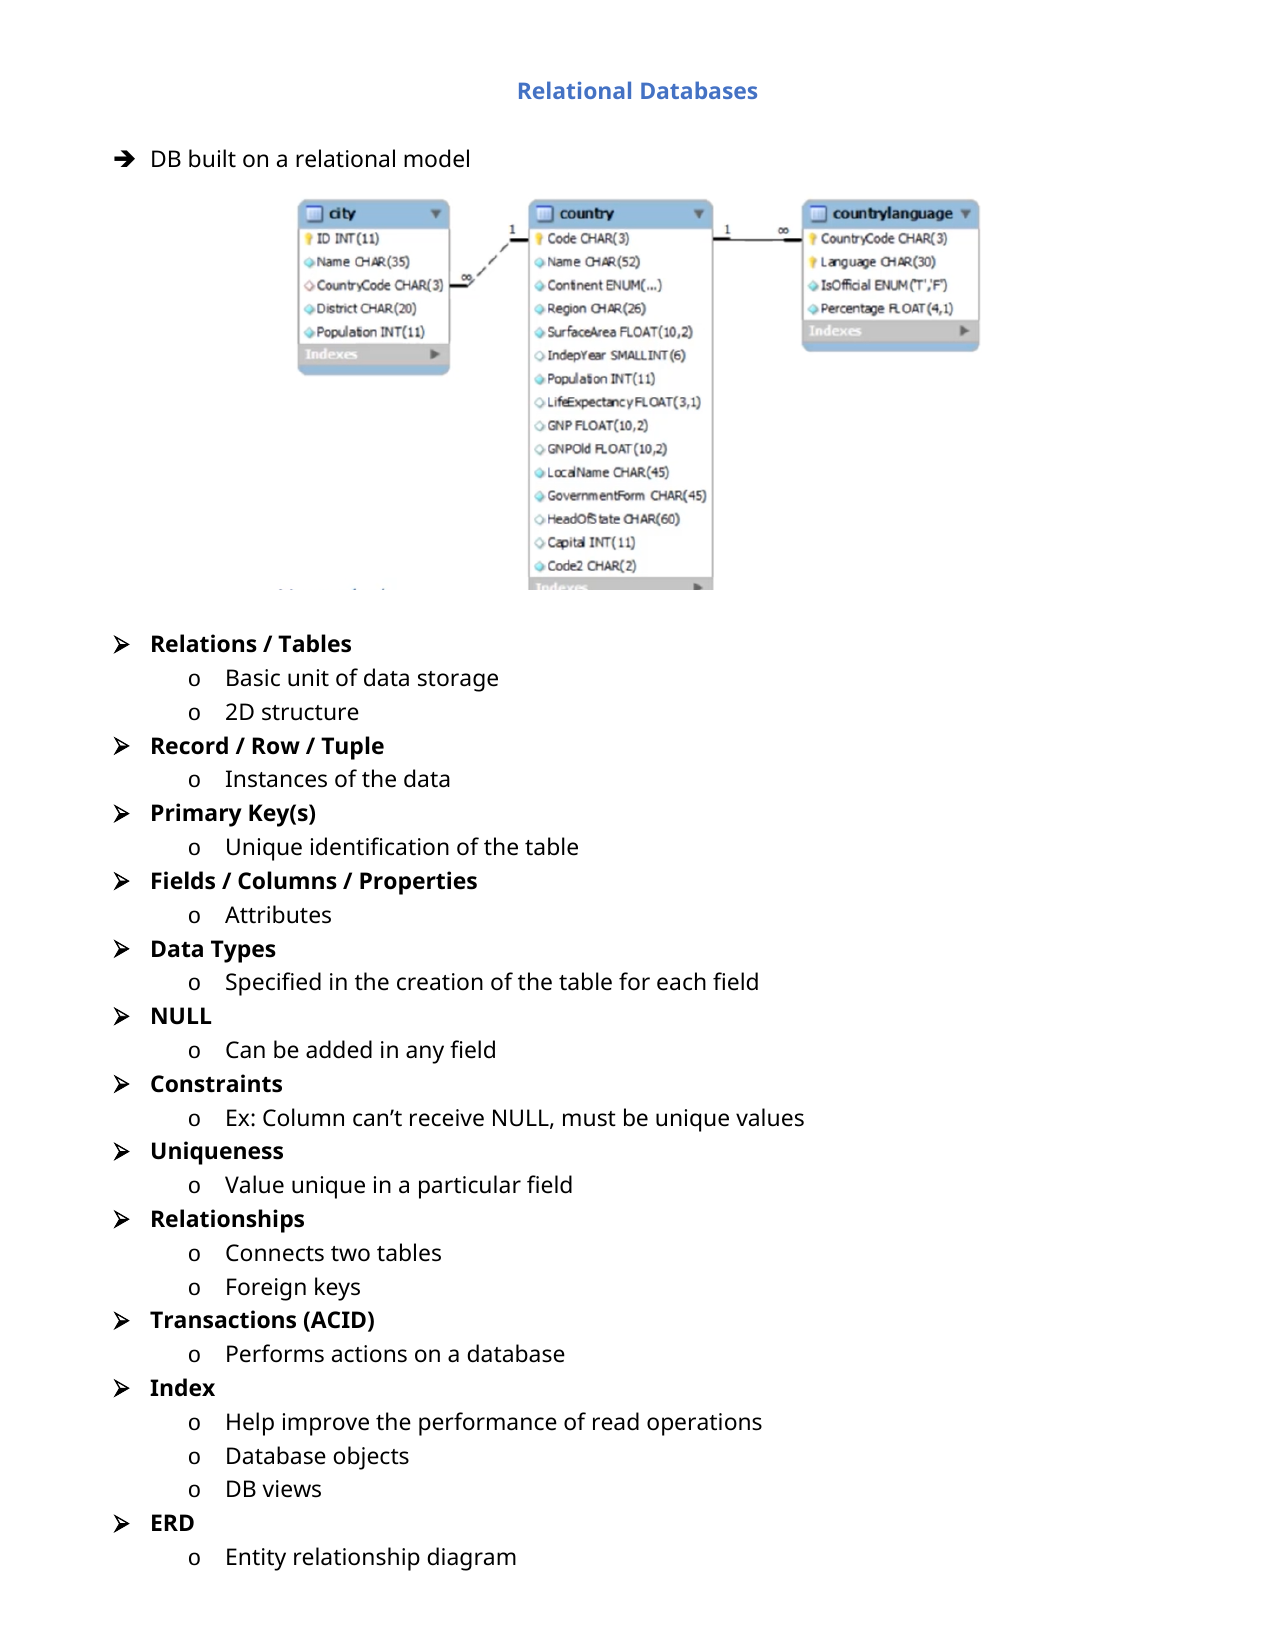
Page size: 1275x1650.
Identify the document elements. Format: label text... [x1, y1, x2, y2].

list Fields / Columns / Properties [112, 865, 1200, 896]
list Unique identification of the table [187, 831, 1200, 862]
list Relationships [112, 1203, 1200, 1234]
list Database objects [187, 1439, 1200, 1471]
text Relational Databases [75, 75, 1200, 106]
list DB built on a relational model [112, 142, 1200, 174]
list Transactions (ACID) [112, 1304, 1200, 1336]
list Specified in the creation of the table for each field [187, 966, 1200, 998]
picture [277, 191, 998, 590]
list Primary Key(s) [112, 797, 1200, 828]
list Relations / Tables [112, 628, 1200, 659]
list ERD [112, 1507, 1200, 1538]
list Value unique in a particular field [187, 1169, 1200, 1200]
list Performs actions on a database [187, 1338, 1200, 1369]
list Can be added in any field [187, 1034, 1200, 1065]
list Instances of the data [187, 763, 1200, 795]
list 2D structure [187, 696, 1200, 727]
list Entity relationship diagram [187, 1541, 1200, 1572]
list DB views [187, 1473, 1200, 1505]
list Ex: Column can’t receive NULL, must be unique values [187, 1101, 1200, 1133]
list Foreign keys [187, 1271, 1200, 1302]
list Data Types [112, 932, 1200, 964]
list Index [112, 1372, 1200, 1403]
list NULL [112, 1000, 1200, 1031]
list Connects two tables [187, 1237, 1200, 1268]
list Basic unit of data storage [187, 662, 1200, 693]
list Attributes [187, 899, 1200, 930]
list Uniqueness [112, 1135, 1200, 1167]
list Constraints [112, 1068, 1200, 1099]
list Help improve the performance of read operations [187, 1406, 1200, 1437]
list Record / Row / Tuple [112, 730, 1200, 761]
